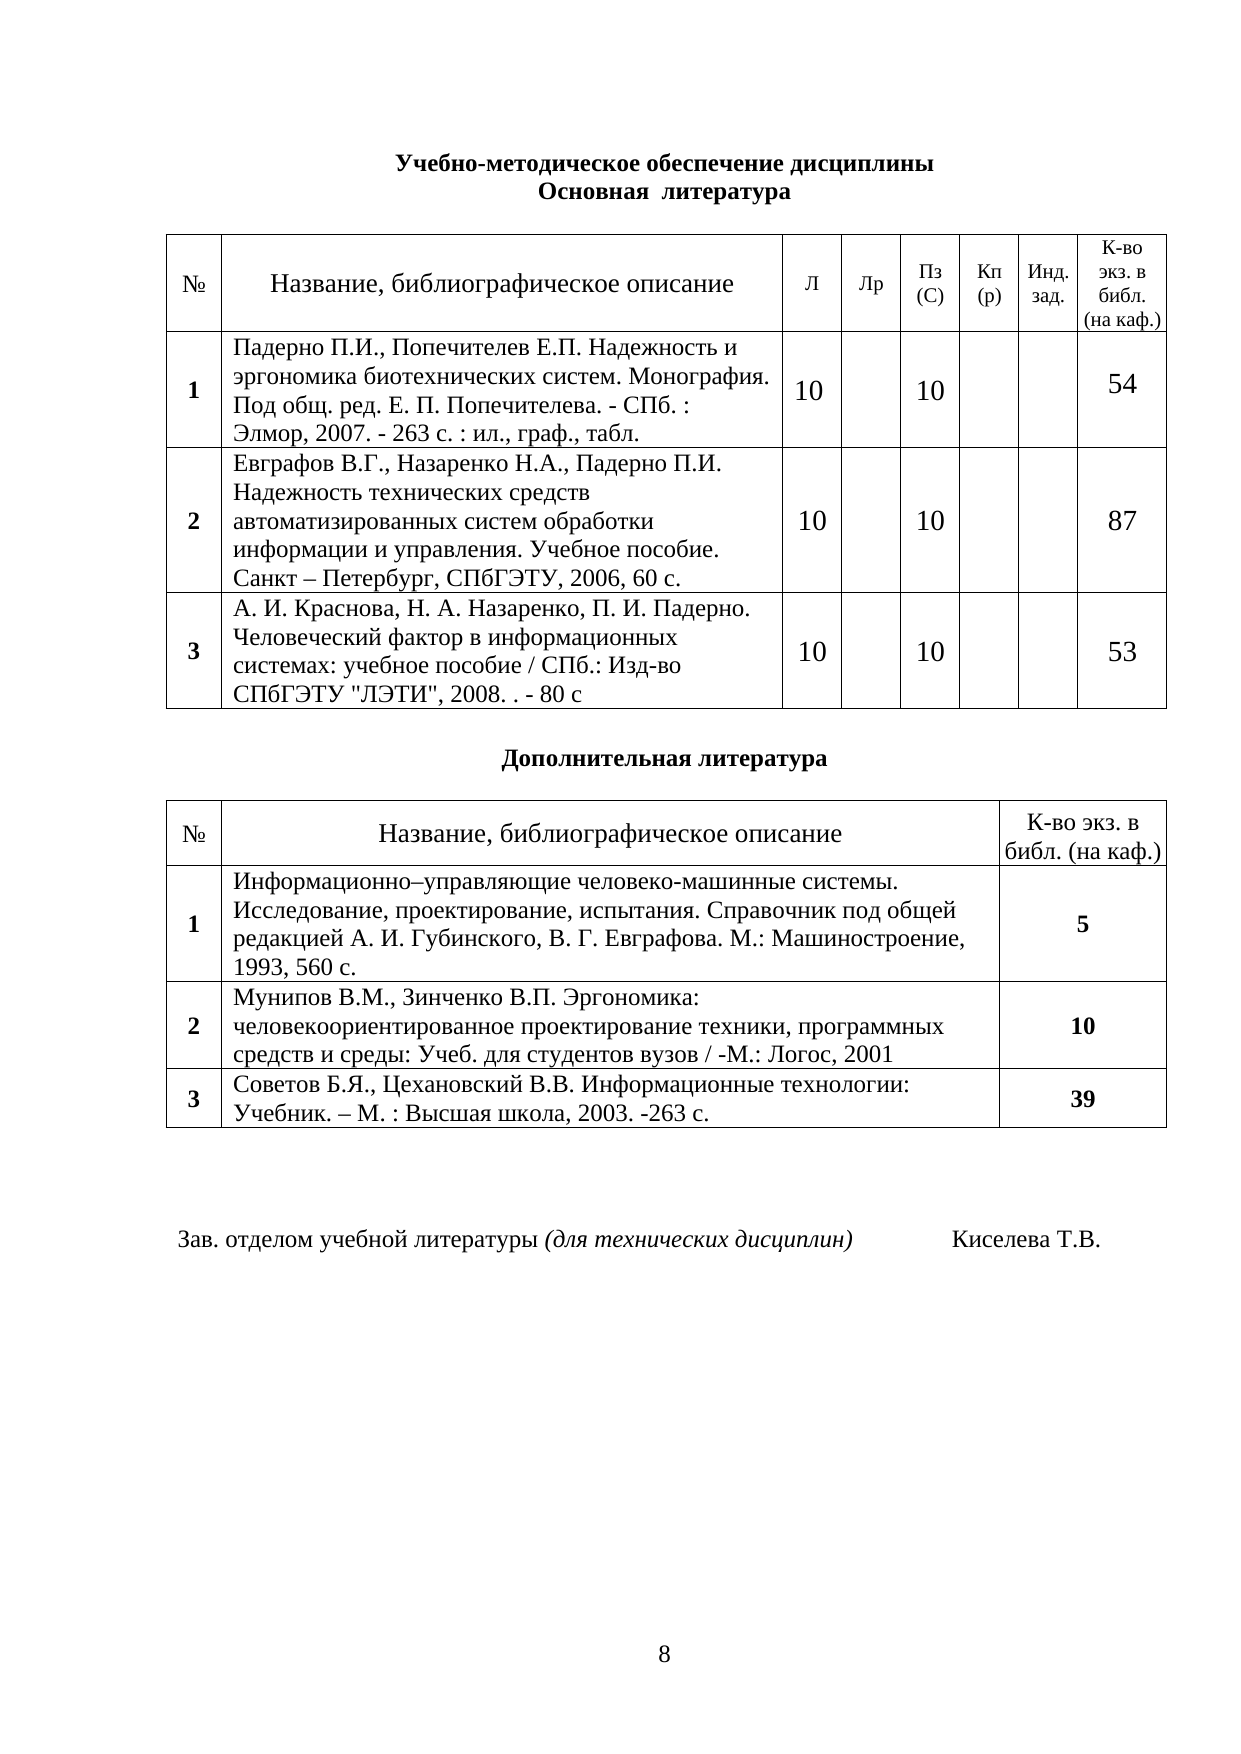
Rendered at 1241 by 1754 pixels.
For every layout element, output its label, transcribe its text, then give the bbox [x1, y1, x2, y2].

table_cell 53 [1078, 593, 1166, 708]
table_cell 2 [167, 448, 221, 592]
text Учебно-методическое обеспечение дисциплины [177, 148, 1152, 176]
table_cell [842, 593, 900, 708]
table_header Пз (С) [901, 235, 959, 331]
table_cell А. И. Краснова, Н. А. Назаренко, П. И. Падерно. Человеческий фактор в информационных системах: учебное пособие / СПб.: Изд-во СПбГЭТУ "ЛЭТИ", 2008. . - 80 с [222, 593, 782, 708]
table_cell [1019, 332, 1077, 447]
table_cell [1019, 448, 1077, 592]
table_cell 3 [167, 593, 221, 708]
table_cell [842, 332, 900, 447]
text Основная литература [177, 176, 1152, 205]
subtitle Дополнительная литература [177, 743, 1152, 771]
table_header Кп (р) [960, 235, 1018, 331]
table_header Зав. отделом учебной литературы (для технических дисциплин) [166, 1224, 886, 1252]
table_cell [960, 593, 1018, 708]
table_header К-во экз. в библ. (на каф.) [1000, 801, 1166, 865]
table_cell Советов Б.Я., Цехановский В.В. Информационные технологии: Учебник. – М. : Высшая школа, 2003. -263 с. [222, 1069, 999, 1127]
table_cell 10 [901, 332, 959, 447]
table_header Киселева Т.В. [886, 1224, 1167, 1252]
table_cell [1019, 593, 1077, 708]
table_header № [167, 801, 221, 865]
table_cell 10 [783, 332, 841, 447]
table_cell 5 [1000, 866, 1166, 981]
table_cell [960, 332, 1018, 447]
table_cell 1 [167, 866, 221, 981]
table_cell Евграфов В.Г., Назаренко Н.А., Падерно П.И. Надежность технических средств автоматизированных систем обработки информации и управления. Учебное пособие. Санкт – Петербург, СПбГЭТУ, 2006, 60 с. [222, 448, 782, 592]
table_cell 10 [1000, 982, 1166, 1068]
table_cell Падерно П.И., Попечителев Е.П. Надежность и эргономика биотехнических систем. Монография. Под общ. ред. Е. П. Попечителева. - СПб. : Элмор, 2007. - 263 с. : ил., граф., табл. [222, 332, 782, 447]
table_header Инд. зад. [1019, 235, 1077, 331]
table_header Название, библиографическое описание [222, 235, 782, 331]
table_cell 10 [783, 448, 841, 592]
table_header Л [783, 235, 841, 331]
table_cell 2 [167, 982, 221, 1068]
table_cell 39 [1000, 1069, 1166, 1127]
table_cell 10 [783, 593, 841, 708]
table_cell 54 [1078, 332, 1166, 447]
table_cell 1 [167, 332, 221, 447]
table_cell 10 [901, 593, 959, 708]
table_cell [960, 448, 1018, 592]
table_cell [842, 448, 900, 592]
table_header № [167, 235, 221, 331]
table_cell 10 [901, 448, 959, 592]
table_header К-во экз. в библ. (на каф.) [1078, 235, 1166, 331]
table_cell 87 [1078, 448, 1166, 592]
table_cell Мунипов В.М., Зинченко В.П. Эргономика: человекоориентированное проектирование техники, программных средств и среды: Учеб. для студентов вузов / -М.: Логос, 2001 [222, 982, 999, 1068]
table_cell Информационно–управляющие человеко-машинные системы. Исследование, проектирование, испытания. Справочник под общей редакцией А. И. Губинского, В. Г. Евграфова. М.: Машиностроение, 1993, 560 с. [222, 866, 999, 981]
table_header Лр [842, 235, 900, 331]
table_cell 3 [167, 1069, 221, 1127]
table_header Название, библиографическое описание [222, 801, 999, 865]
